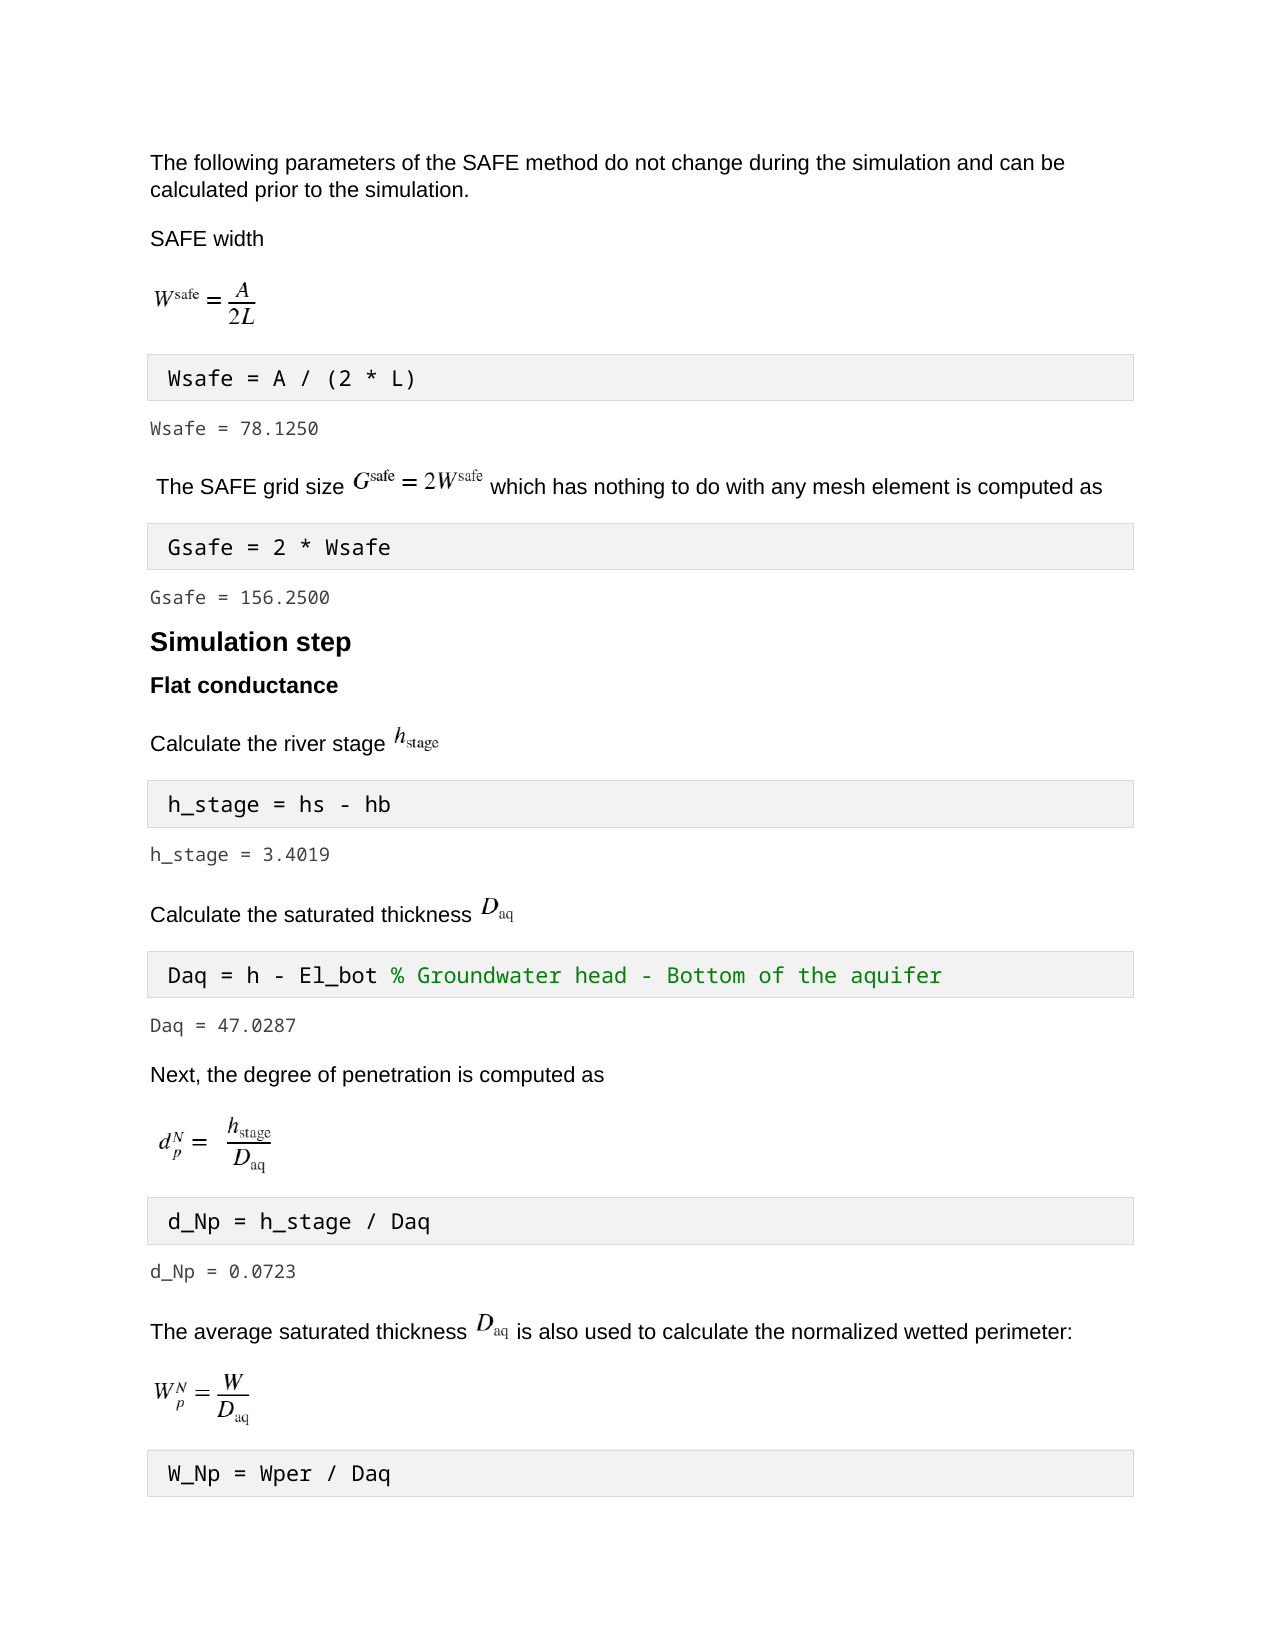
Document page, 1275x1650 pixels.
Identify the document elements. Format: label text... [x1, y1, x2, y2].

text SAFE width [150, 226, 1125, 251]
text Gsafe = 156.2500 [150, 584, 1125, 610]
text d_Np = h_stage / Daq [148, 1198, 1133, 1244]
picture [392, 720, 441, 752]
picture [350, 464, 485, 495]
text W_Np = Wper / Daq [148, 1451, 1133, 1496]
subtitle Flat conductance [150, 672, 1125, 699]
text Wsafe = A / (2 * L) [148, 355, 1133, 400]
text The following parameters of the SAFE method do not change during the simulation and can be calculated prior to the simulation. [150, 150, 1125, 202]
text Calculate the river stage [150, 721, 1125, 756]
text Wsafe = 78.1250 [150, 415, 1125, 441]
text h_stage = hs - hb [148, 781, 1133, 827]
text The SAFE grid size which has nothing to do with any mesh element is computed as [150, 465, 1125, 499]
text The average saturated thickness is also used to calculate the normalized wetted perimeter: [150, 1308, 1125, 1344]
picture [473, 1308, 511, 1340]
text h_stage = 3.4019 [150, 842, 1125, 867]
picture [150, 275, 257, 330]
text Next, the degree of penetration is computed as [150, 1062, 1125, 1087]
text Gsafe = 2 * Wsafe [148, 524, 1133, 569]
picture [150, 1367, 251, 1426]
text Calculate the saturated thickness [150, 891, 1125, 927]
text d_Np = 0.0723 [150, 1259, 1125, 1284]
text Daq = 47.0287 [150, 1012, 1125, 1038]
subtitle Simulation step [150, 626, 1125, 658]
picture [478, 891, 515, 923]
picture [156, 1110, 273, 1174]
text Daq = h - El_bot % Groundwater head - Bottom of the aquifer [148, 952, 1133, 997]
